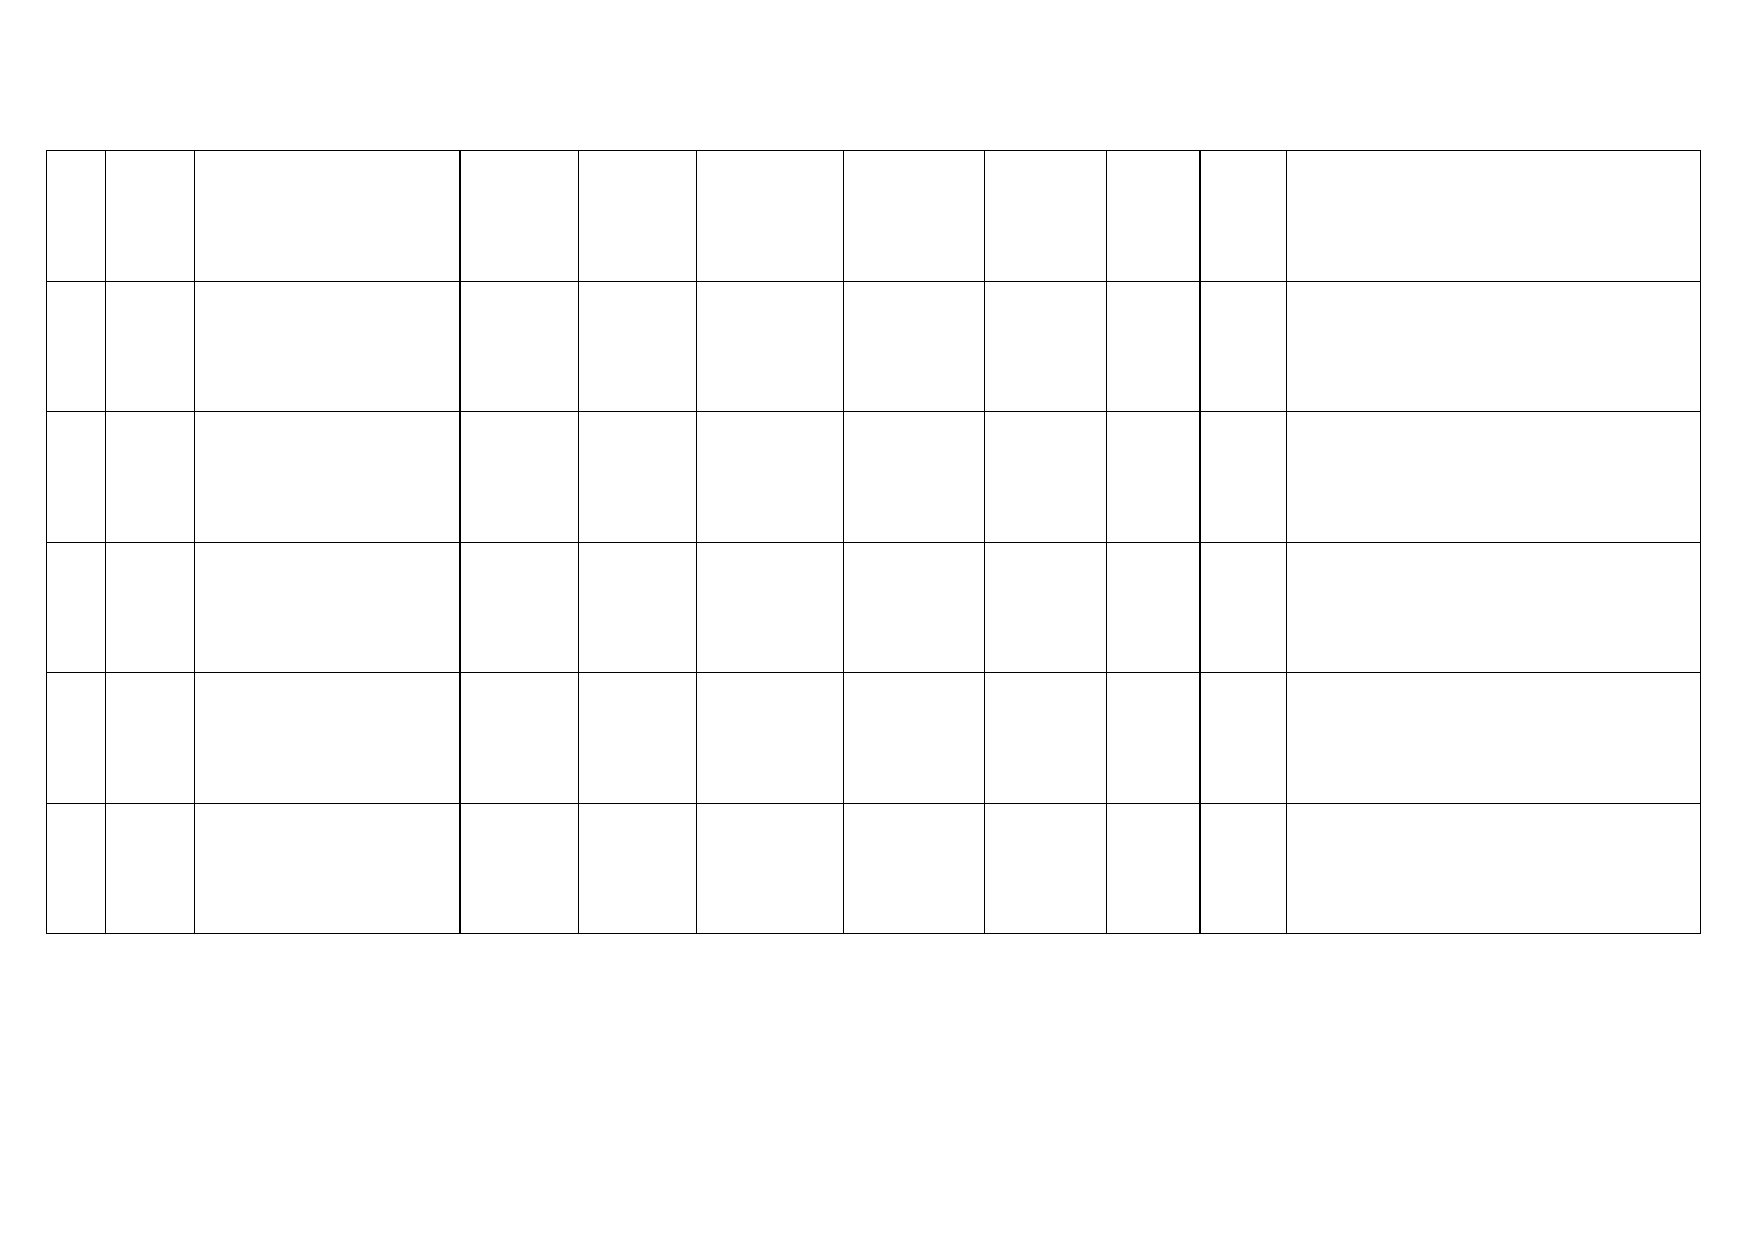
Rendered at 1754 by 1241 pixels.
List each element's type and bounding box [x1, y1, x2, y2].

table_cell [1287, 543, 1700, 672]
table_cell [47, 151, 105, 281]
table_cell [1107, 673, 1199, 803]
table_cell [985, 804, 1106, 933]
table_cell [697, 412, 843, 542]
table_cell [579, 412, 696, 542]
table_cell [985, 412, 1106, 542]
table_cell [579, 543, 696, 672]
table_cell [195, 412, 459, 542]
table_cell [844, 804, 984, 933]
table_cell [1201, 804, 1286, 933]
table_cell [461, 673, 578, 803]
table_cell [1107, 412, 1199, 542]
table_cell [1201, 543, 1286, 672]
table_cell [1287, 282, 1700, 411]
table_cell [697, 282, 843, 411]
table_cell [579, 804, 696, 933]
table_cell [106, 412, 194, 542]
table_cell [844, 282, 984, 411]
table_cell [195, 543, 459, 672]
table_cell [985, 282, 1106, 411]
table_cell [844, 673, 984, 803]
table_cell [461, 412, 578, 542]
table_cell [985, 673, 1106, 803]
table_cell [461, 804, 578, 933]
table_cell [195, 151, 459, 281]
table_cell [106, 543, 194, 672]
table_cell [1107, 543, 1199, 672]
table_cell [195, 804, 459, 933]
table_cell [579, 282, 696, 411]
table_cell [461, 151, 578, 281]
table_cell [106, 673, 194, 803]
table_cell [106, 151, 194, 281]
table_cell [844, 412, 984, 542]
table_cell [1107, 282, 1199, 411]
table_cell [844, 151, 984, 281]
table_cell [1201, 282, 1286, 411]
table_cell [106, 282, 194, 411]
table_cell [1201, 673, 1286, 803]
table_cell [1287, 151, 1700, 281]
table_cell [1107, 804, 1199, 933]
table_cell [47, 282, 105, 411]
table_cell [47, 804, 105, 933]
table_cell [697, 151, 843, 281]
table_cell [47, 543, 105, 672]
table_cell [195, 282, 459, 411]
table_cell [844, 543, 984, 672]
table_cell [1201, 412, 1286, 542]
table_cell [106, 804, 194, 933]
table_cell [1287, 673, 1700, 803]
table_cell [47, 412, 105, 542]
table_cell [1287, 412, 1700, 542]
table_cell [697, 543, 843, 672]
table_cell [697, 804, 843, 933]
table_cell [985, 543, 1106, 672]
table_cell [1201, 151, 1286, 281]
table_cell [461, 282, 578, 411]
table_cell [579, 151, 696, 281]
table_cell [579, 673, 696, 803]
table_cell [1287, 804, 1700, 933]
table_cell [461, 543, 578, 672]
table_cell [195, 673, 459, 803]
table_cell [985, 151, 1106, 281]
table_cell [1107, 151, 1199, 281]
table_cell [697, 673, 843, 803]
table_cell [47, 673, 105, 803]
